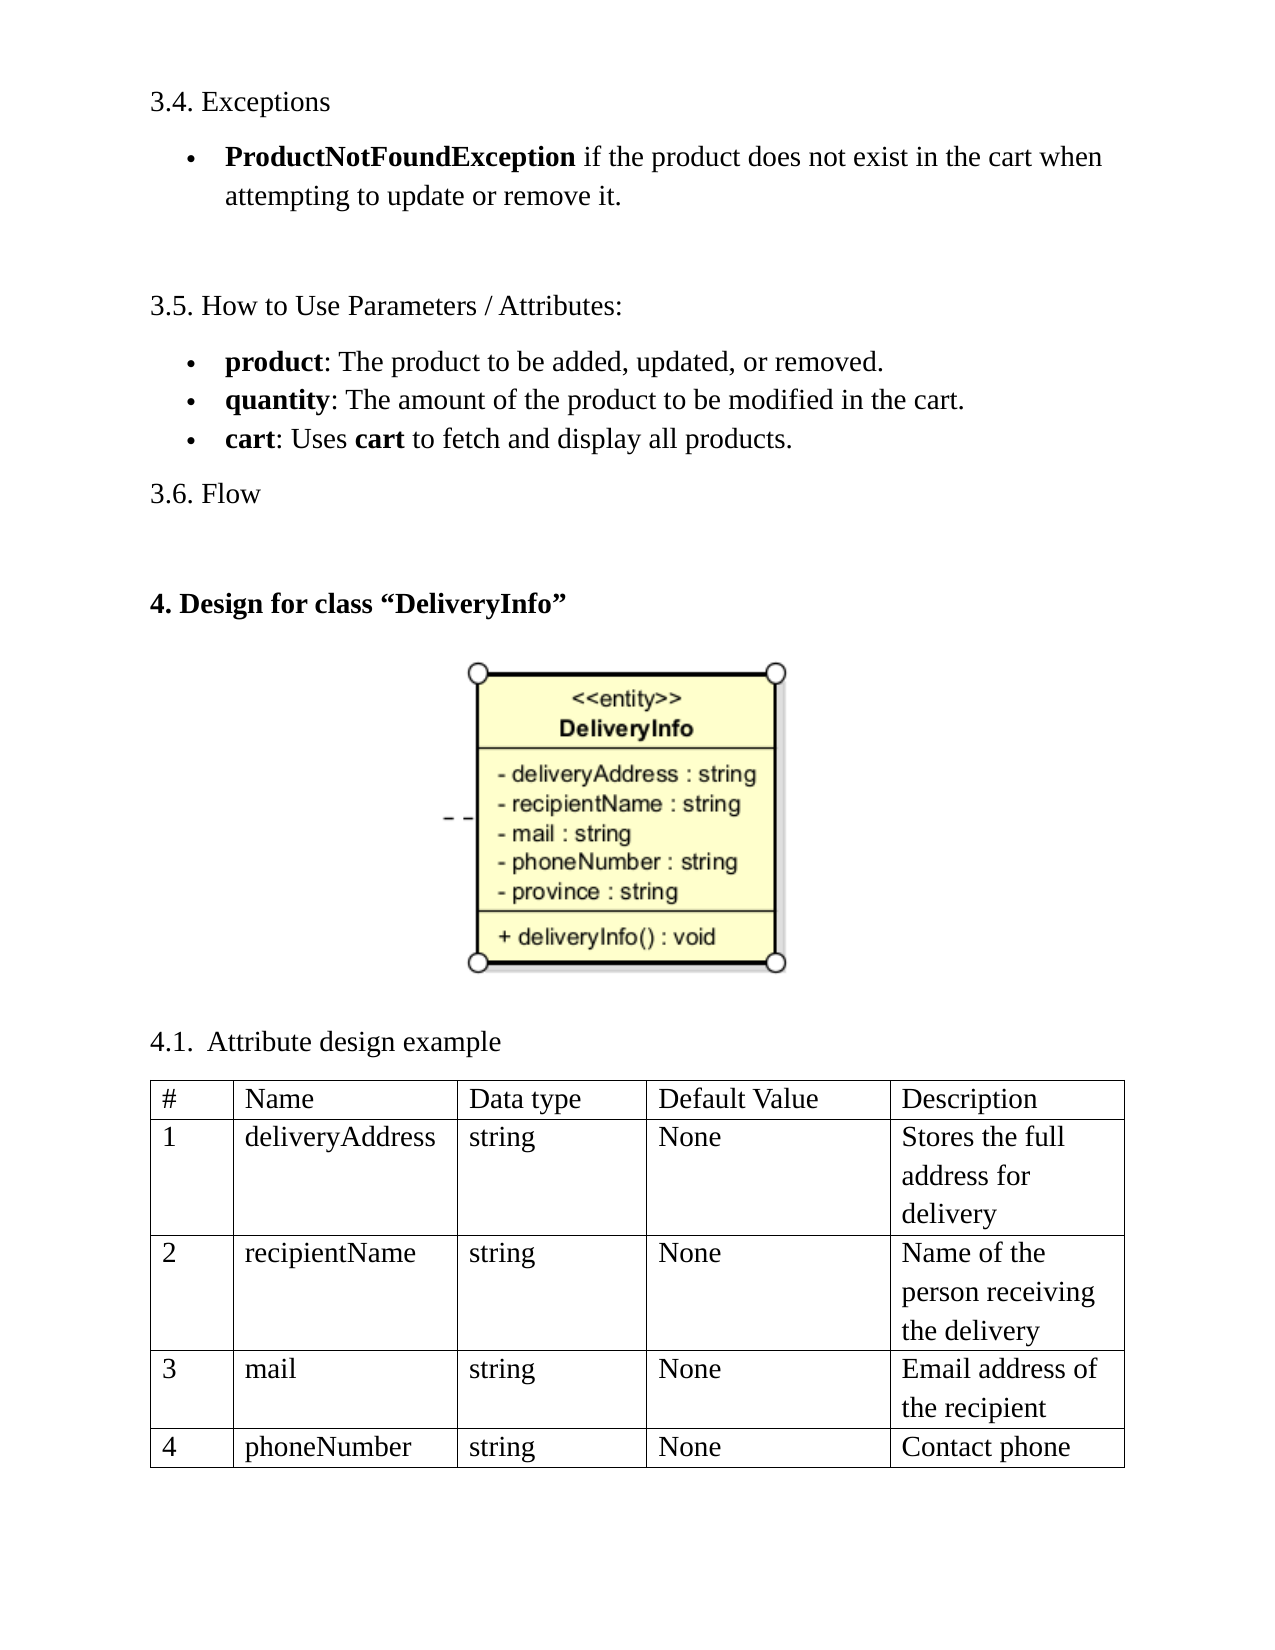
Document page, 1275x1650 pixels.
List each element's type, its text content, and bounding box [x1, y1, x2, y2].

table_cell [891, 1429, 1124, 1467]
table_header Description [891, 1081, 1124, 1118]
table_cell string [458, 1351, 646, 1428]
table_cell string [458, 1120, 646, 1234]
table_cell 4 [151, 1429, 233, 1467]
table_cell phoneNumber [234, 1429, 457, 1467]
table_cell None [647, 1120, 890, 1234]
table_cell 3 [151, 1351, 233, 1428]
table_cell None [647, 1236, 890, 1350]
table_cell string [458, 1429, 646, 1467]
table_cell None [647, 1351, 890, 1428]
text 3.6. Flow [150, 476, 1125, 509]
list ProductNotFoundException if the product does not exist in the cart when attempting to update or remove it. [187, 139, 1125, 212]
text 3.5. How to Use Parameters / Attributes: [150, 288, 1125, 322]
table_header # [151, 1081, 233, 1118]
table_cell 2 [151, 1236, 233, 1350]
table_cell string [458, 1236, 646, 1350]
table_cell 1 [151, 1120, 233, 1234]
table_header Default Value [647, 1081, 890, 1118]
table_header Name [234, 1081, 457, 1118]
list cart: Uses cart to fetch and display all products. [187, 421, 1125, 454]
text 4. Design for class “DeliveryInfo” [150, 586, 1125, 620]
table_cell Name of the person receiving the delivery [891, 1236, 1124, 1350]
list quantity: The amount of the product to be modified in the cart. [187, 382, 1125, 416]
table_cell recipientName [234, 1236, 457, 1350]
table_cell deliveryAddress [234, 1120, 457, 1234]
table_cell Email address of the recipient [891, 1351, 1124, 1428]
text 4.1. Attribute design example [150, 1024, 1125, 1058]
table_cell mail [234, 1351, 457, 1428]
text 3.4. Exceptions [150, 84, 1125, 118]
table_cell None [647, 1429, 890, 1467]
picture [437, 641, 838, 1003]
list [187, 344, 1125, 377]
table_cell Stores the full address for delivery [891, 1120, 1124, 1234]
table_header Data type [458, 1081, 646, 1118]
